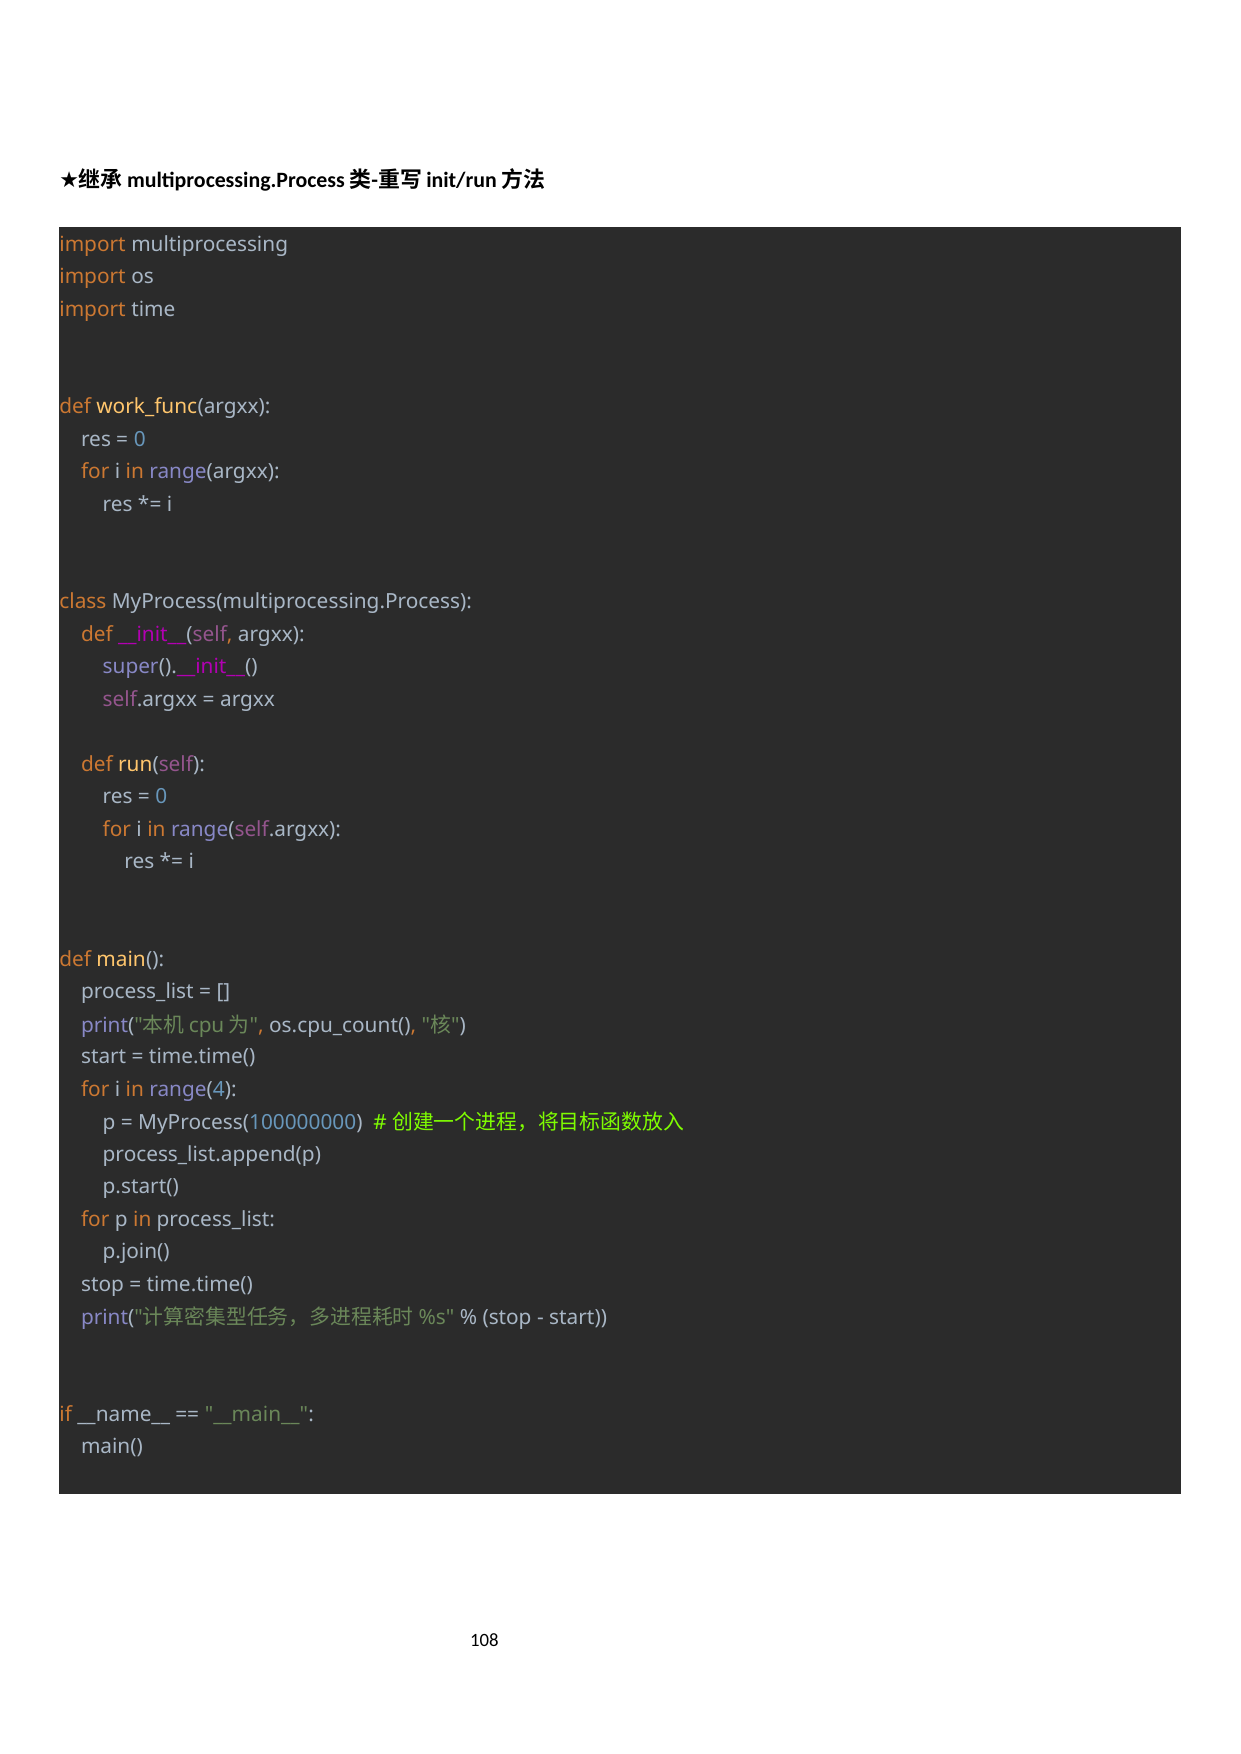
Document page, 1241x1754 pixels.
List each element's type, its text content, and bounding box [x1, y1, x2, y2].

text import multiprocessing import os import time def work_func(argxx): res = 0 for i in range(argxx): res *= i class MyProcess(multiprocessing.Process): def __init__(self, argxx): super().__init__() self.argxx = argxx def run(self): res = 0 for i in range(self.argxx): res *= i def main(): process_list = [] print("本机cpu为", os.cpu_count(), "核") start = time.time() for i in range(4): p = MyProcess(100000000) # 创建一个进程，将目标函数放入 process_list.append(p) p.start() for p in process_list: p.join() stop = time.time() print("计算密集型任务，多进程耗时 %s" % (stop - start)) if __name__ == "__main__": main() [59, 227, 1181, 1494]
text ★继承multiprocessing.Process类-重写init/run方法 [59, 162, 1181, 194]
